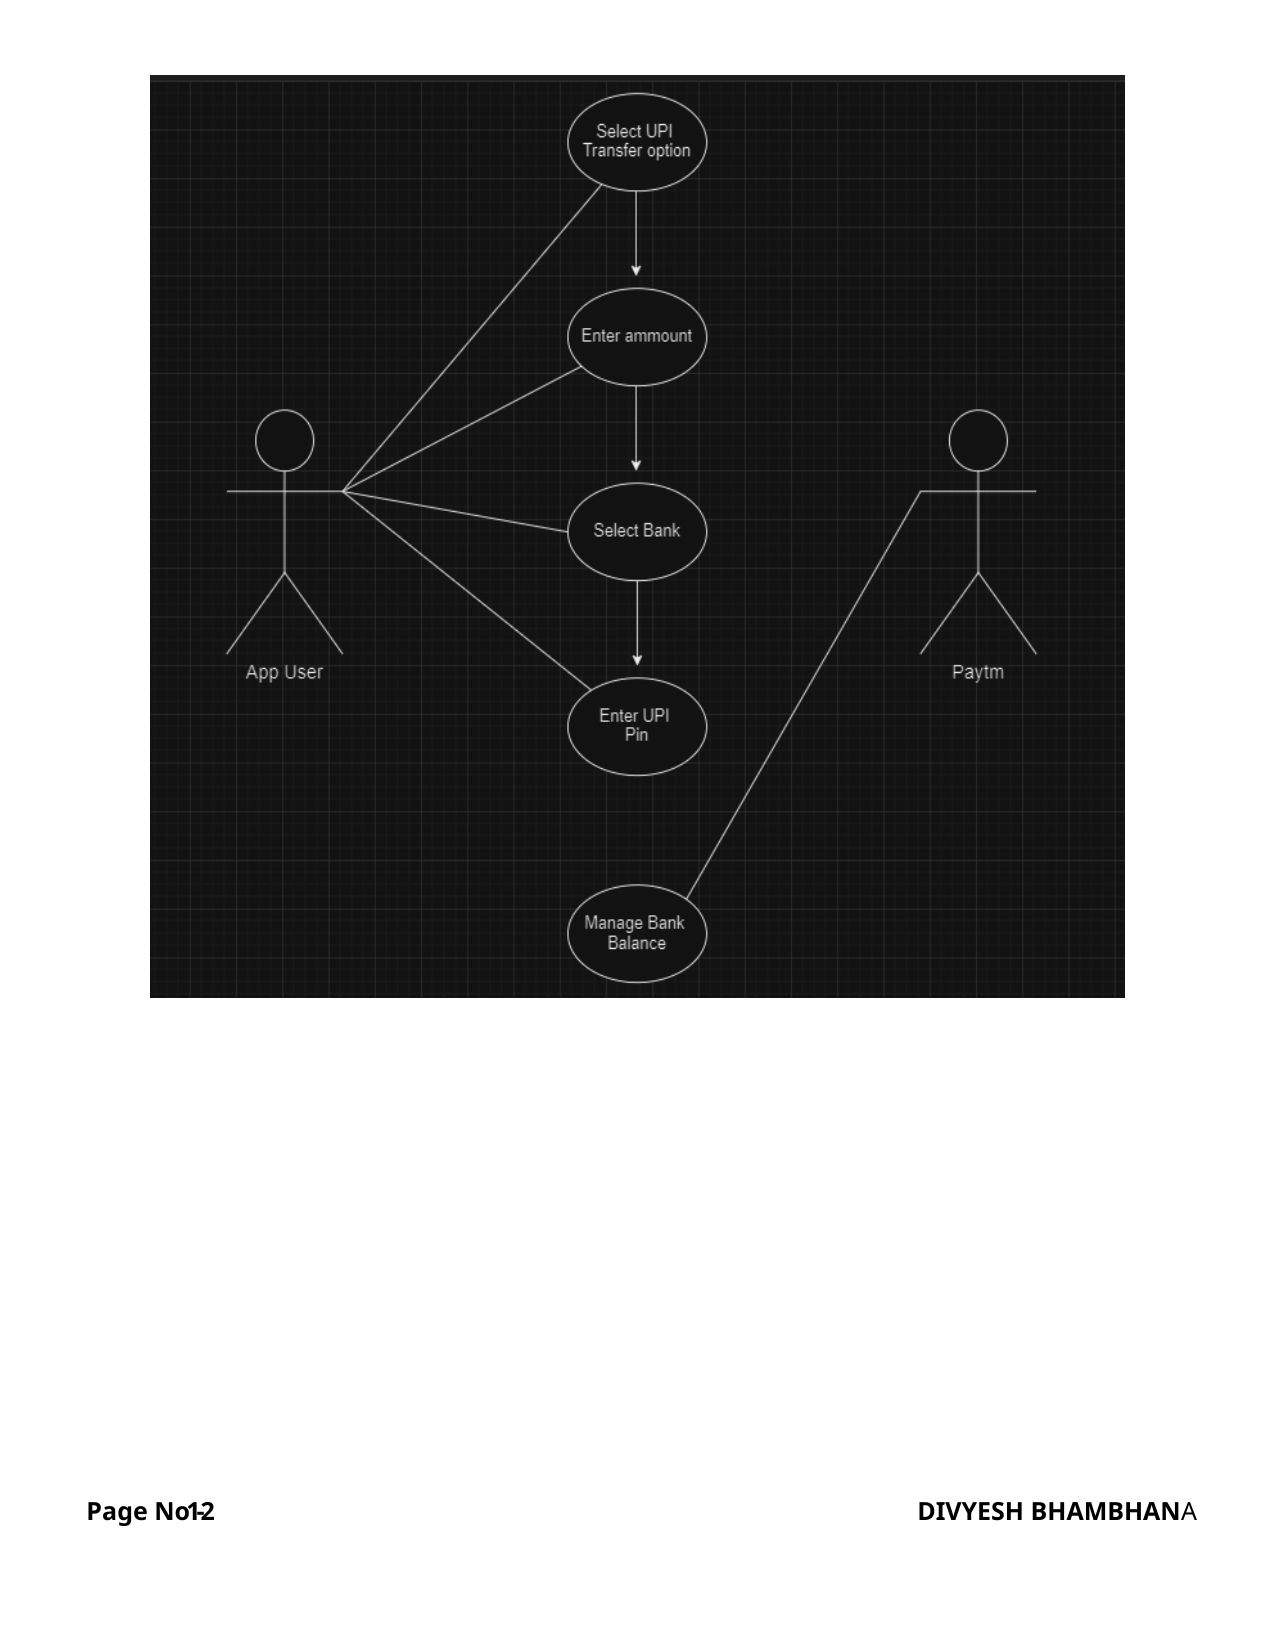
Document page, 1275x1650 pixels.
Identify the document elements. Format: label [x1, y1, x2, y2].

picture [150, 75, 1125, 998]
